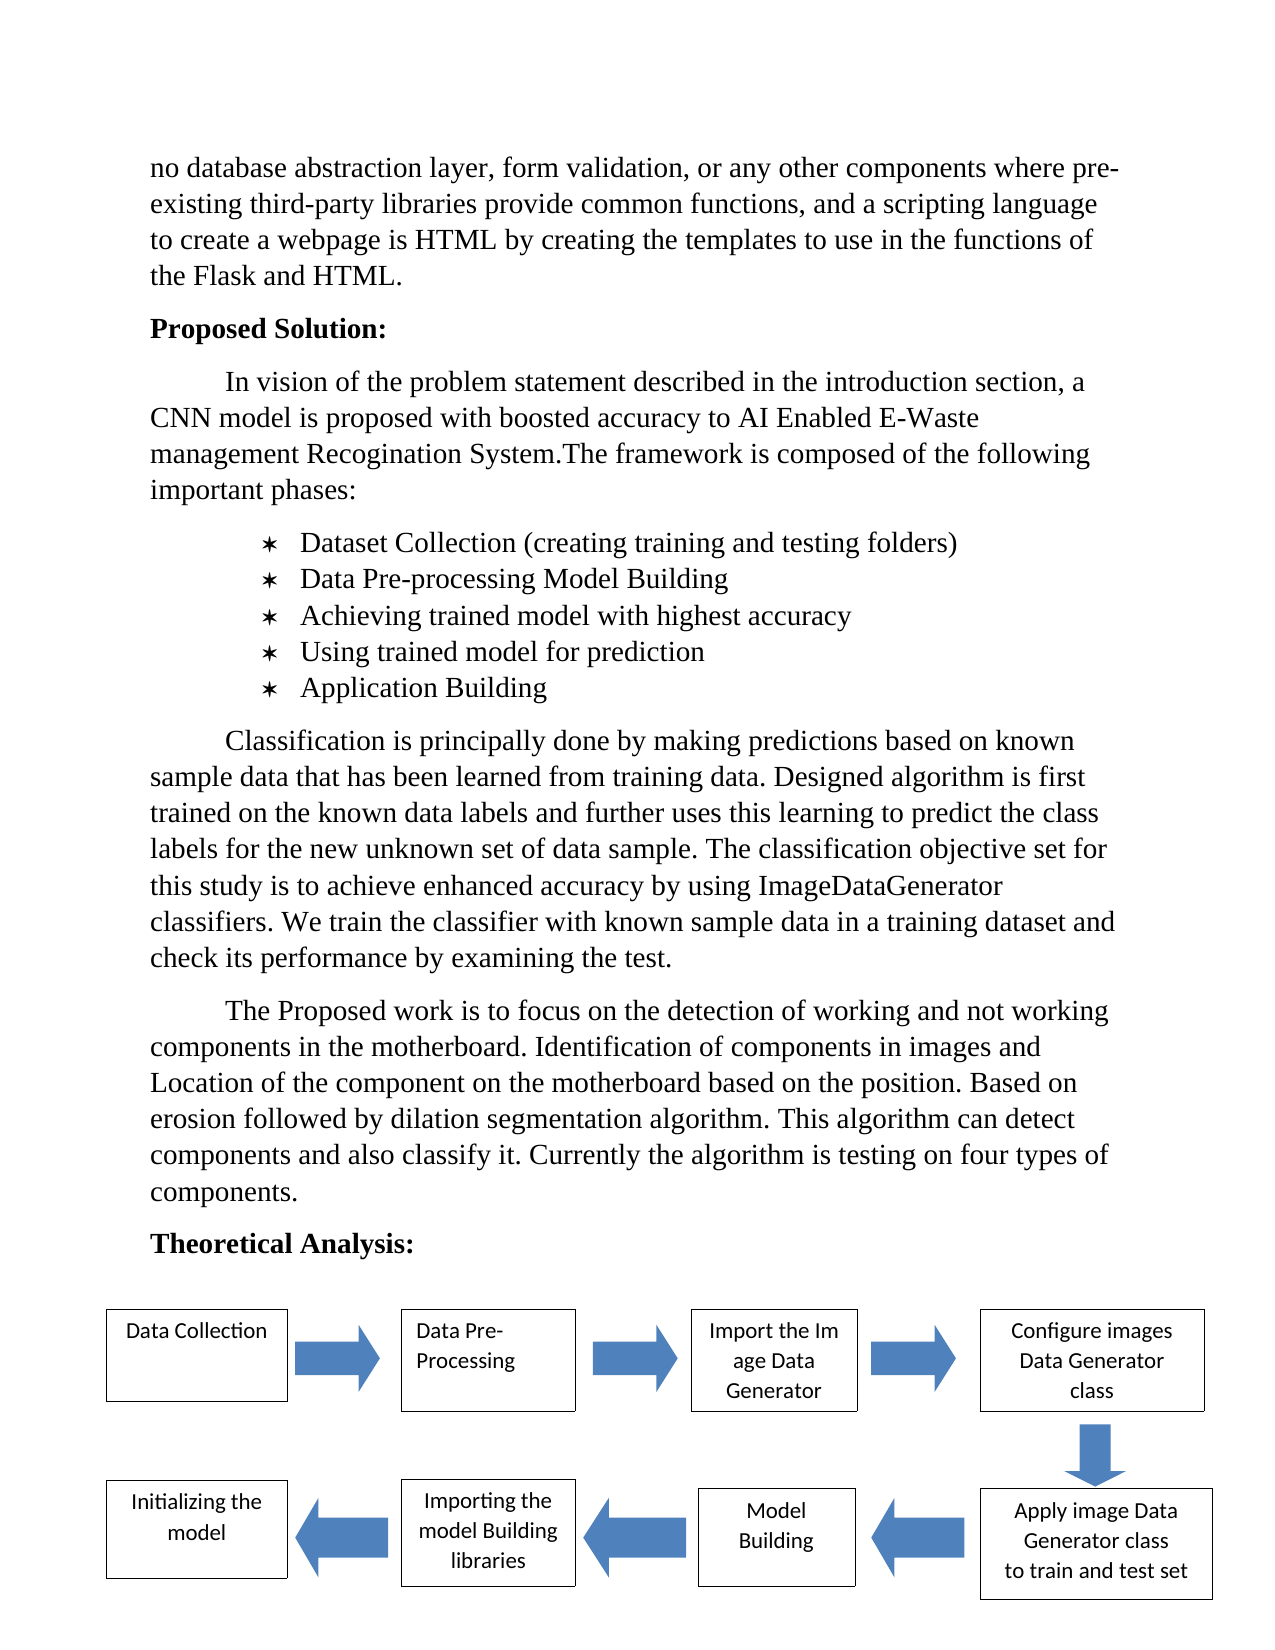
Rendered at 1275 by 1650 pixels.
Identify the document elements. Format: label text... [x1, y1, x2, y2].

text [150, 150, 1125, 292]
list Using trained model for prediction [262, 634, 1125, 668]
text The Proposed work is to focus on the detection of working and not working components in the motherboard. Identification of components in images and Location of the component on the motherboard based on the position. Based on erosion followed by dilation segmentation algorithm. This algorithm can detect components and also classify it. Currently the algorithm is testing on four types of components. [150, 993, 1125, 1207]
text Proposed Solution: [150, 311, 1125, 345]
list Application Building [262, 670, 1125, 704]
text In vision of the problem statement described in the introduction section, a CNN model is proposed with boosted accuracy to AI Enabled E-Waste management Recogination System.The framework is composed of the following important phases: [150, 364, 1125, 506]
text Classification is principally done by making predictions based on known sample data that has been learned from training data. Designed algorithm is first trained on the known data labels and further uses this learning to predict the class labels for the new unknown set of data sample. The classification objective set for this study is to achieve enhanced accuracy by using ImageDataGenerator classifiers. We train the classifier with known sample data in a training dataset and check its performance by examining the test. [150, 723, 1125, 974]
list Dataset Collection (creating training and testing folders) [262, 525, 1125, 559]
list Achieving trained model with highest accuracy [262, 598, 1125, 631]
text Theoretical Analysis: [150, 1226, 1125, 1260]
list Data Pre-processing Model Building [262, 562, 1125, 595]
